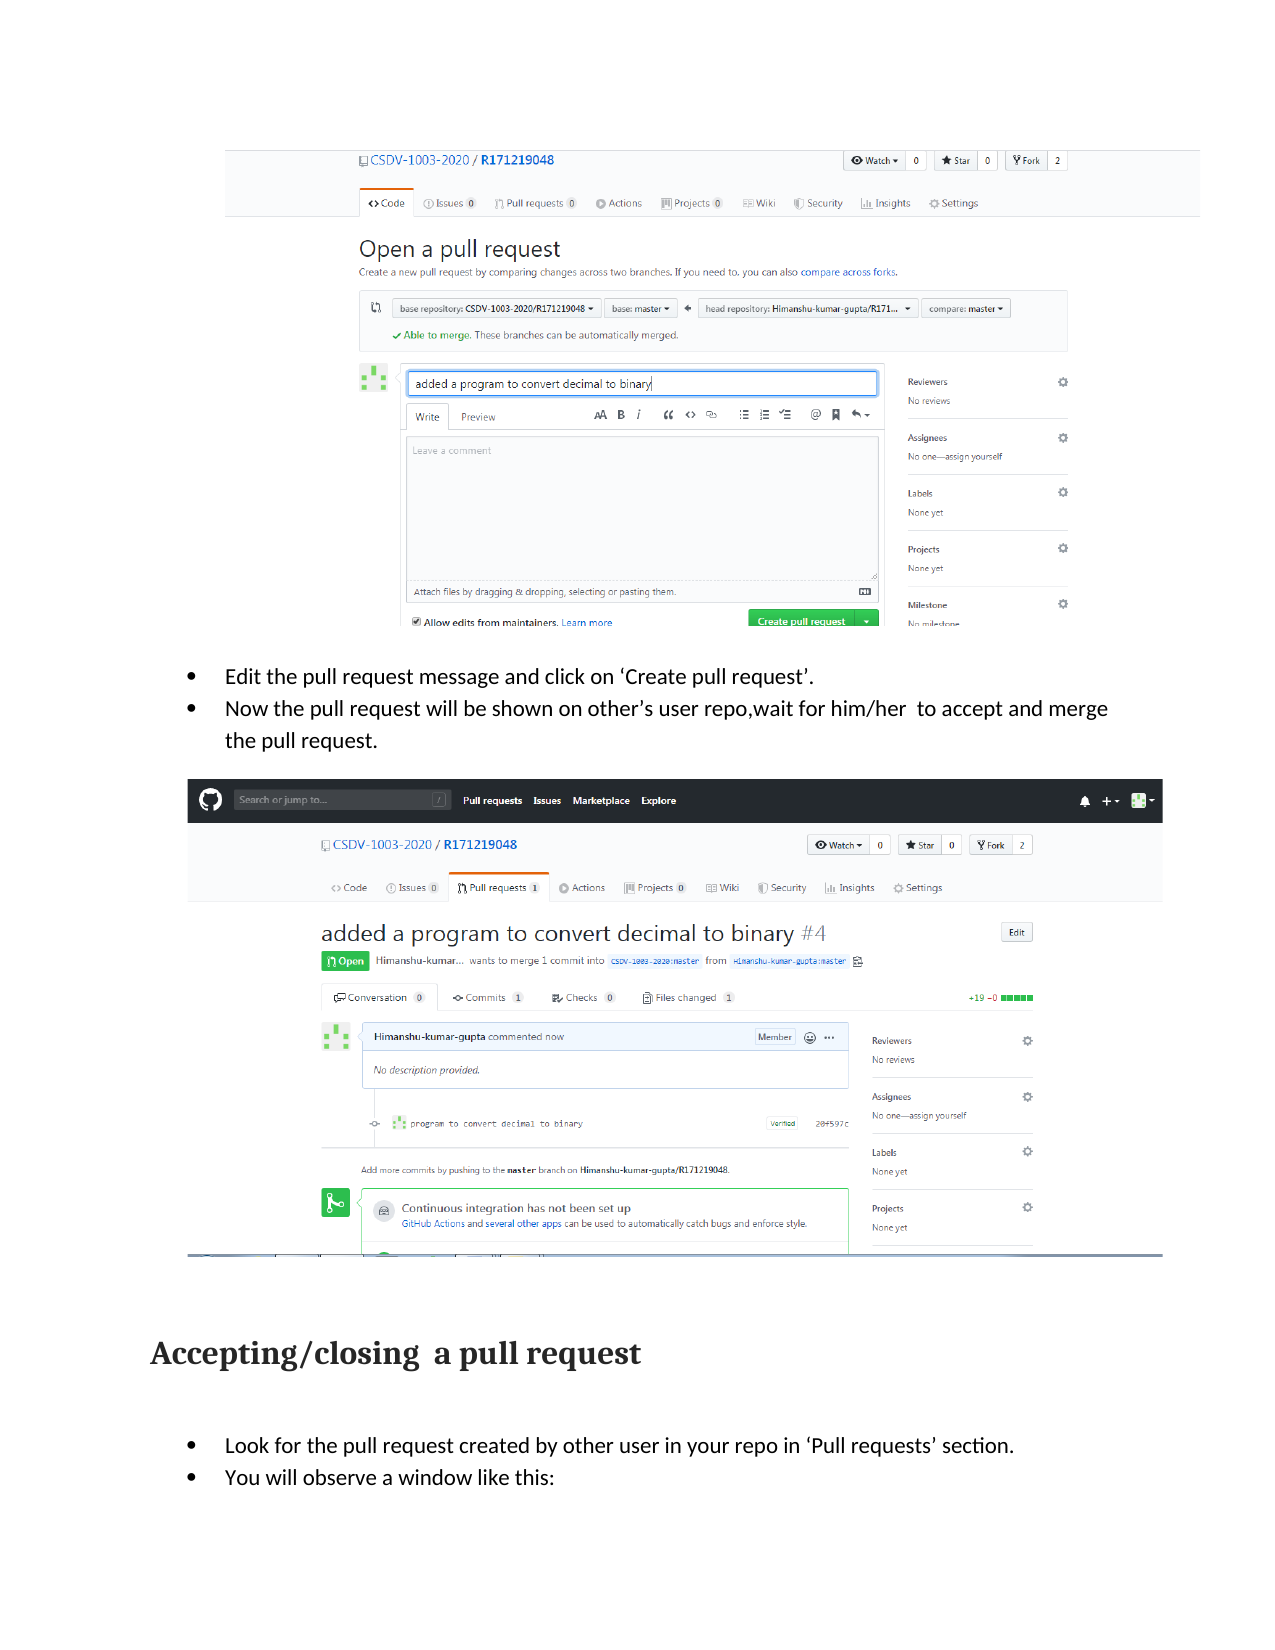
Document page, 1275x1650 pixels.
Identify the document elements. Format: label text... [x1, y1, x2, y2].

picture [225, 150, 1200, 626]
picture [187, 779, 1163, 1257]
subtitle Accepting/closing a pull request [150, 1334, 1125, 1373]
list You will observe a window like this: [187, 1463, 1125, 1492]
list Now the pull request will be shown on other’s user repo,wait for him/her to accept and merge the pull request. [187, 694, 1125, 754]
list Edit the pull request message and click on ‘Create pull request’. [187, 662, 1125, 690]
list Look for the pull request created by other user in your repo in ‘Pull requests’ section. [187, 1431, 1125, 1459]
